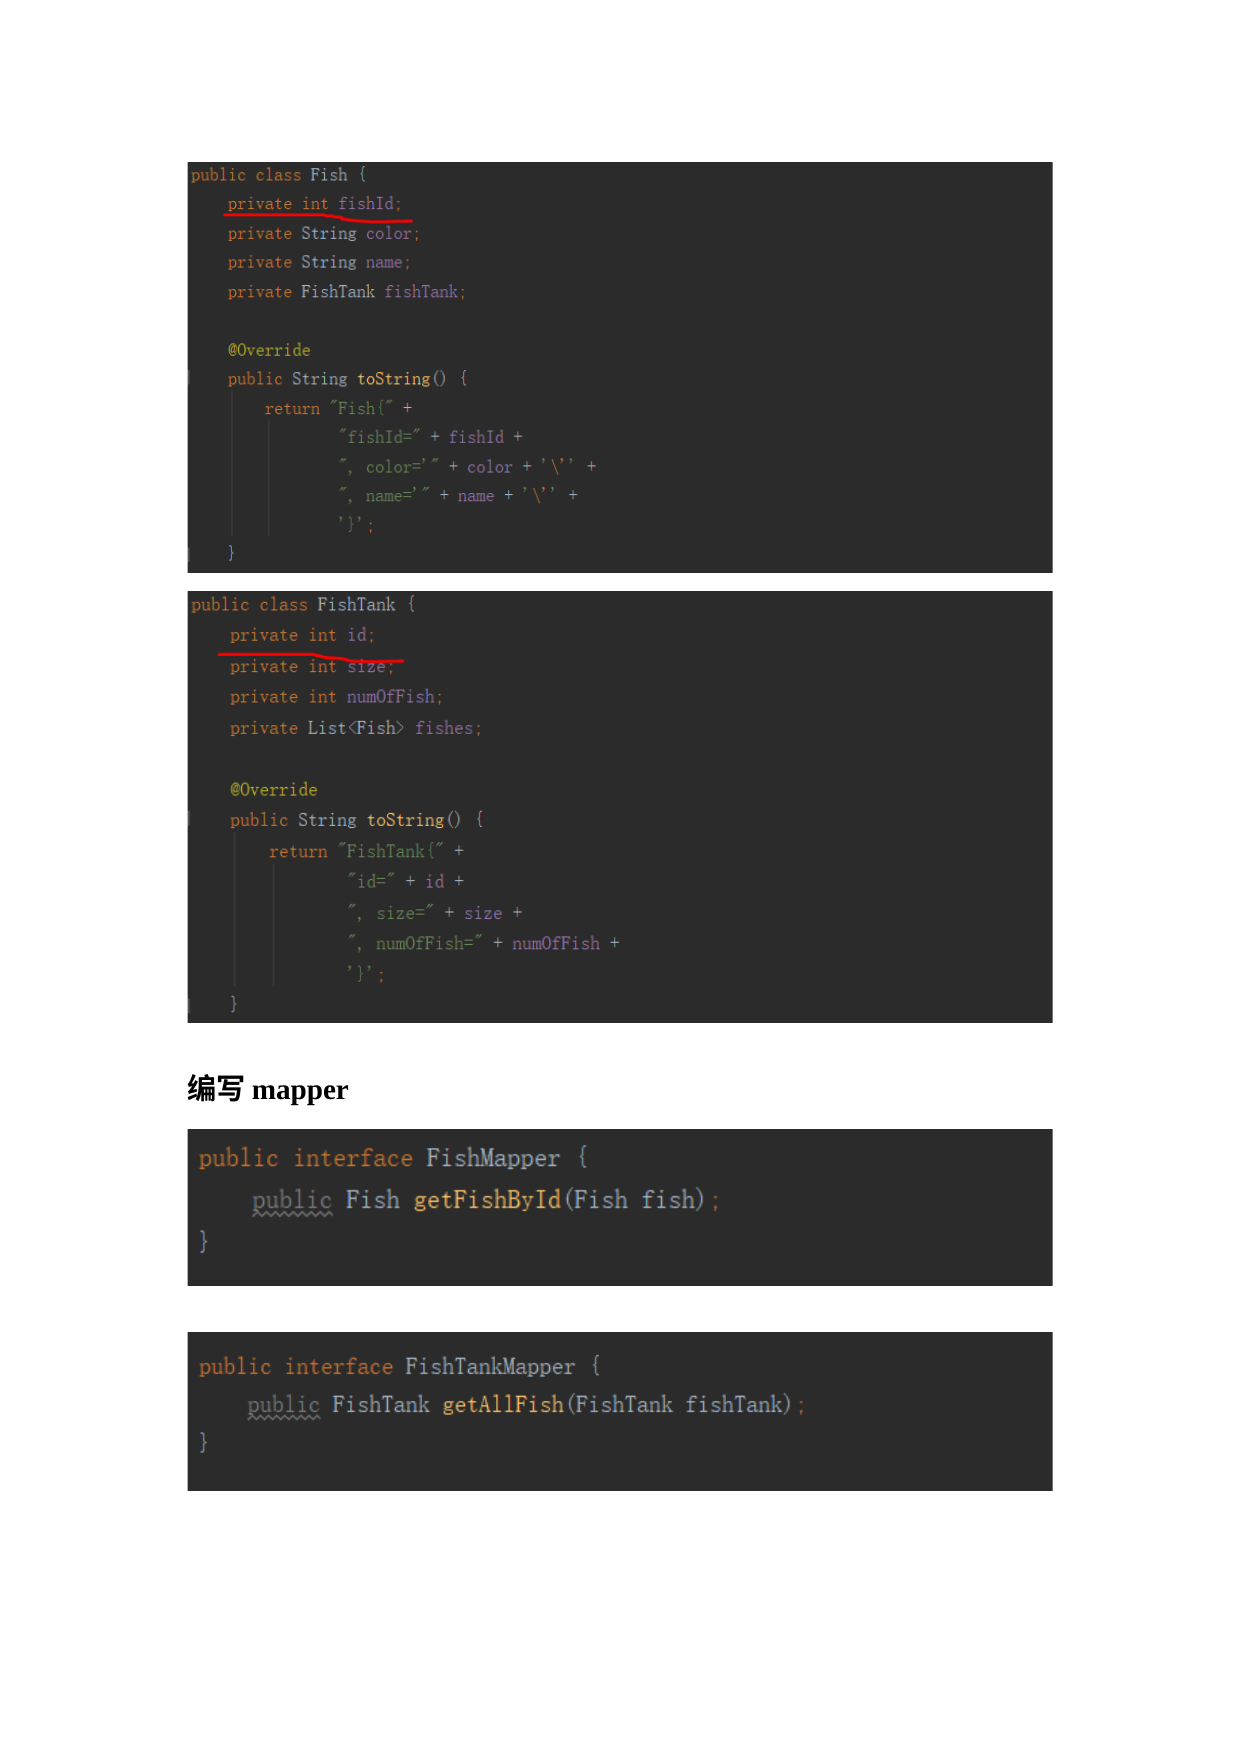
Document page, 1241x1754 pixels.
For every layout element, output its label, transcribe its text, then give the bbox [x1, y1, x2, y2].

subtitle 编写mapper [187, 1054, 1053, 1119]
picture [187, 1129, 1053, 1286]
picture [187, 1332, 1053, 1491]
picture [187, 591, 1053, 1023]
picture [187, 162, 1053, 573]
